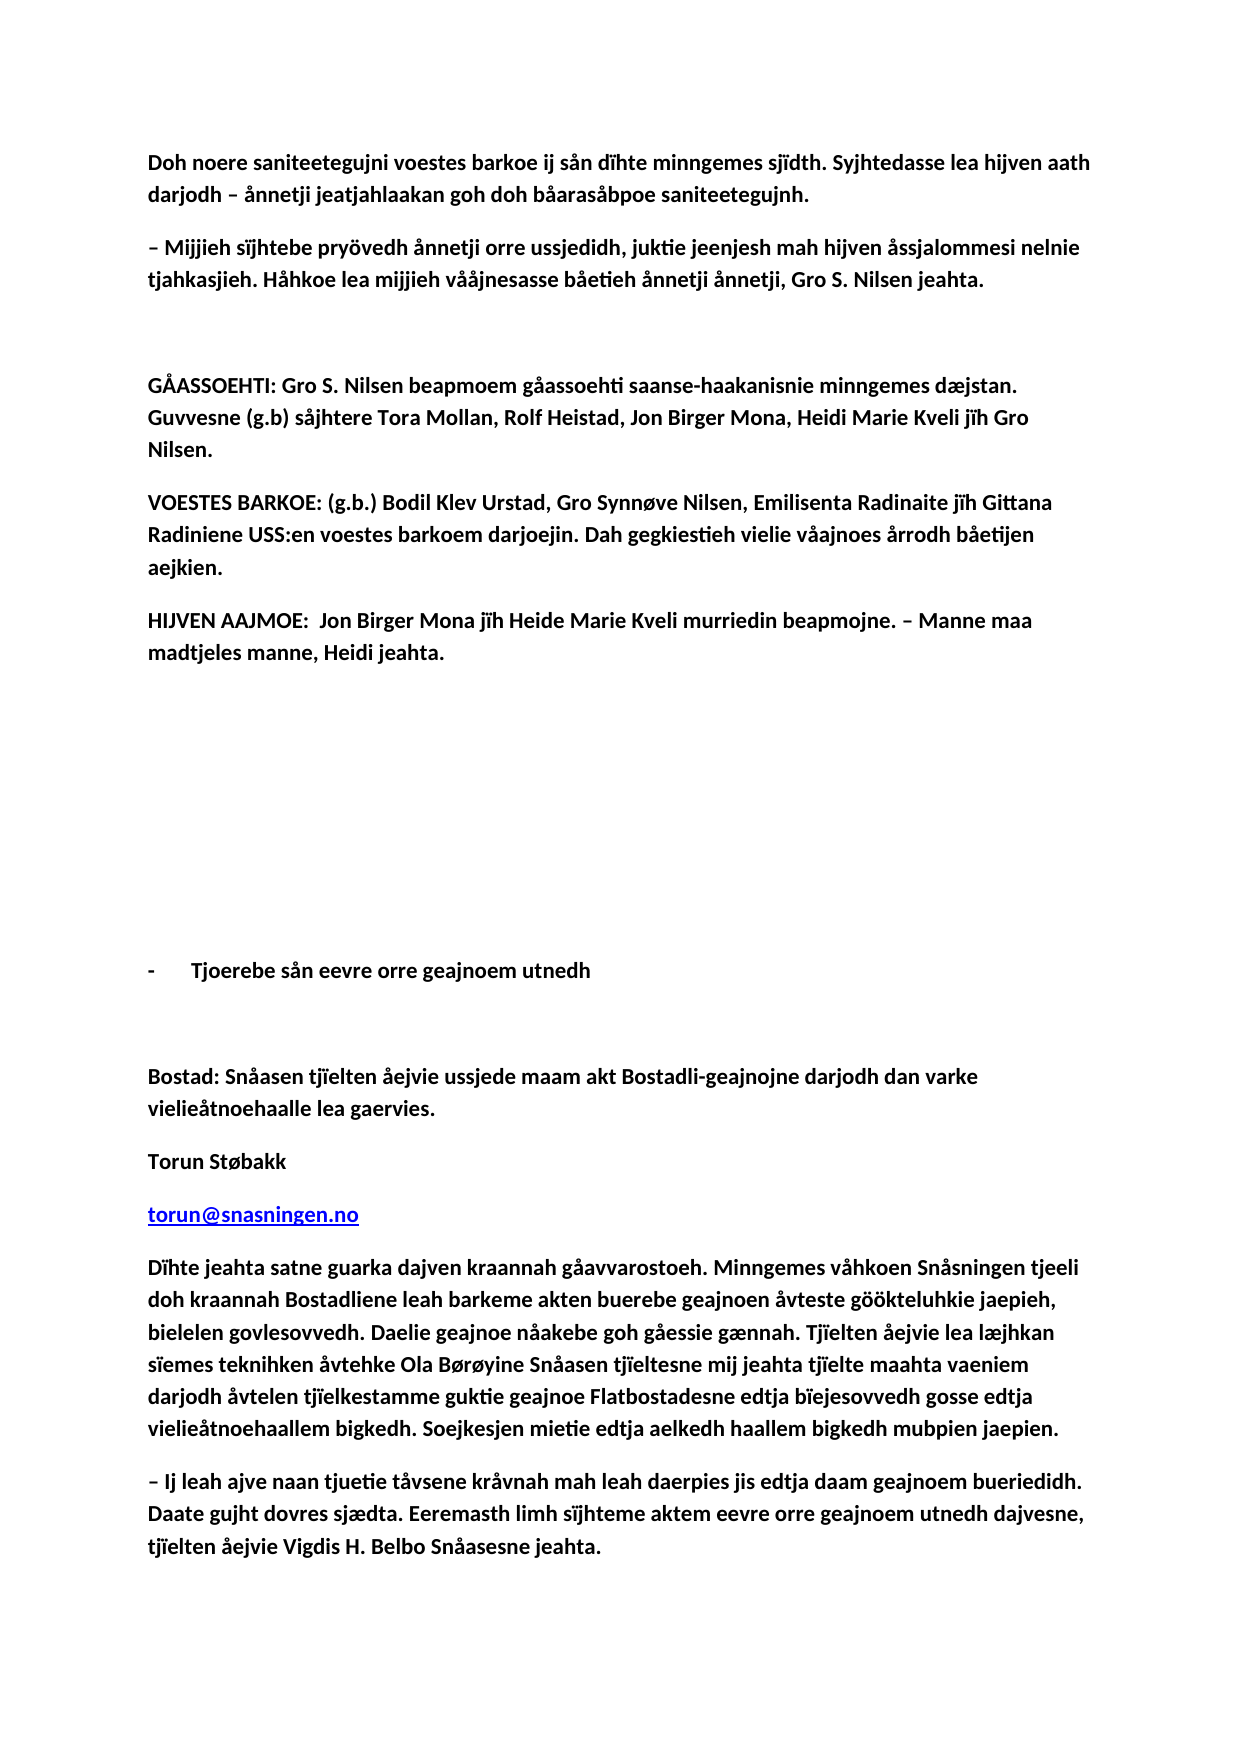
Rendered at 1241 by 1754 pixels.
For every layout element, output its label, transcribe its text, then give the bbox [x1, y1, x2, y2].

text Doh noere saniteetegujni voestes barkoe ij sån dïhte minngemes sjïdth. Syjhtedasse lea hijven aath darjodh – ånnetji jeatjahlaakan goh doh båarasåbpoe saniteetegujnh. [148, 148, 1093, 208]
text GÅASSOEHTI: Gro S. Nilsen beapmoem gåassoehti saanse-haakanisnie minngemes dæjstan. Guvvesne (g.b) såjhtere Tora Mollan, Rolf Heistad, Jon Birger Mona, Heidi Marie Kveli jïh Gro Nilsen. [148, 371, 1093, 463]
text Bostad: Snåasen tjïelten åejvie ussjede maam akt Bostadli-geajnojne darjodh dan varke vielieåtnoehaalle lea gaervies. [148, 1062, 1093, 1122]
text – Mijjieh sïjhtebe pryövedh ånnetji orre ussjedidh, juktie jeenjesh mah hijven åssjalommesi nelnie tjahkasjieh. Håhkoe lea mijjieh vååjnesasse båetieh ånnetji ånnetji, Gro S. Nilsen jeahta. [148, 233, 1093, 293]
text VOESTES BARKOE: (g.b.) Bodil Klev Urstad, Gro Synnøve Nilsen, Emilisenta Radinaite jïh Gittana Radiniene USS:en voestes barkoem darjoejin. Dah gegkiestieh vielie våajnoes årrodh båetijen aejkien. [148, 488, 1093, 581]
text – Ij leah ajve naan tjuetie tåvsene kråvnah mah leah daerpies jis edtja daam geajnoem bueriedidh. Daate gujht dovres sjædta. Eeremasth limh sïjhteme aktem eevre orre geajnoem utnedh dajvesne, tjïelten åejvie Vigdis H. Belbo Snåasesne jeahta. [148, 1467, 1093, 1560]
text - Tjoerebe sån eevre orre geajnoem utnedh [148, 956, 1093, 984]
text Torun Støbakk [148, 1147, 1093, 1175]
text torun@snasningen.no [148, 1200, 1093, 1228]
text Dïhte jeahta satne guarka dajven kraannah gåavvarostoeh. Minngemes våhkoen Snåsningen tjeeli doh kraannah Bostadliene leah barkeme akten buerebe geajnoen åvteste göökteluhkie jaepieh, bielelen govlesovvedh. Daelie geajnoe nåakebe goh gåessie gænnah. Tjïelten åejvie lea læjhkan sïemes teknihken åvtehke Ola Børøyine Snåasen tjïeltesne mij jeahta tjïelte maahta vaeniem darjodh åvtelen tjïelkestamme guktie geajnoe Flatbostadesne edtja bïejesovvedh gosse edtja vielieåtnoehaallem bigkedh. Soejkesjen mietie edtja aelkedh haallem bigkedh mubpien jaepien. [148, 1253, 1093, 1442]
text HIJVEN AAJMOE: Jon Birger Mona jïh Heide Marie Kveli murriedin beapmojne. – Manne maa madtjeles manne, Heidi jeahta. [148, 606, 1093, 666]
